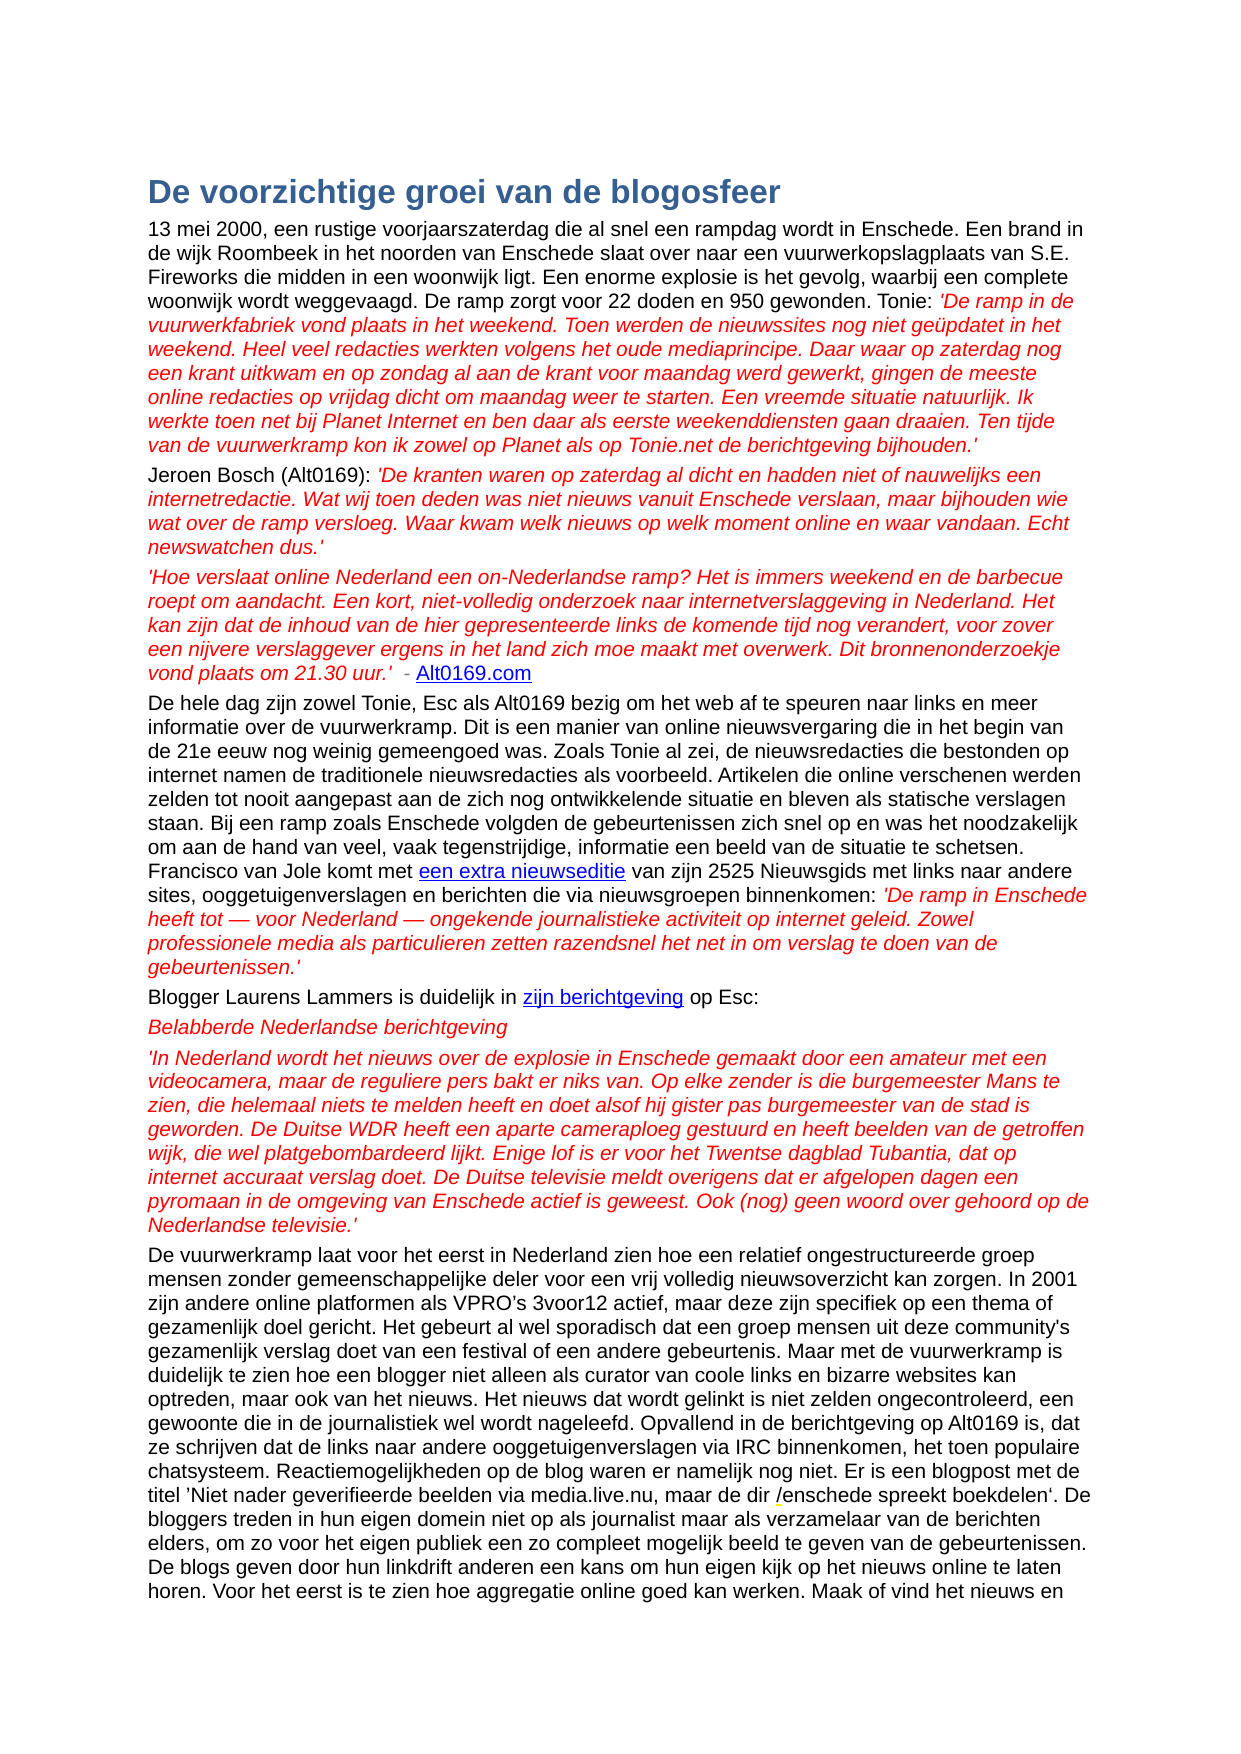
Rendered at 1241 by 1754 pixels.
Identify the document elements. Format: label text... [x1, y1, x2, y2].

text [148, 1243, 1093, 1603]
text 'Hoe verslaat online Nederland een on-Nederlandse ramp? Het is immers weekend en de barbecue roept om aandacht. Een kort, niet-volledig onderzoek naar internetverslaggeving in Nederland. Het kan zijn dat de inhoud van de hier gepresenteerde links de komende tijd nog verandert, voor zover een nijvere verslaggever ergens in het land zich moe maakt met overwerk. Dit bronnenonderzoekje vond plaats om 21.30 uur.' - Alt0169.com [148, 565, 1093, 685]
text 13 mei 2000, een rustige voorjaarszaterdag die al snel een rampdag wordt in Enschede. Een brand in de wijk Roombeek in het noorden van Enschede slaat over naar een vuurwerkopslagplaats van S.E. Fireworks die midden in een woonwijk ligt. Een enorme explosie is het gevolg, waarbij een complete woonwijk wordt weggevaagd. De ramp zorgt voor 22 doden en 950 gewonden. Tonie: 'De ramp in de vuurwerkfabriek vond plaats in het weekend. Toen werden de nieuwssites nog niet geüpdatet in het weekend. Heel veel redacties werkten volgens het oude mediaprincipe. Daar waar op zaterdag nog een krant uitkwam en op zondag al aan de krant voor maandag werd gewerkt, gingen de meeste online redacties op vrijdag dicht om maandag weer te starten. Een vreemde situatie natuurlijk. Ik werkte toen net bij Planet Internet en ben daar als eerste weekenddiensten gaan draaien. Ten tijde van de vuurwerkramp kon ik zowel op Planet als op Tonie.net de berichtgeving bijhouden.' [148, 217, 1093, 457]
text 'In Nederland wordt het nieuws over de explosie in Enschede gemaakt door een amateur met een videocamera, maar de reguliere pers bakt er niks van. Op elke zender is die burgemeester Mans te zien, die helemaal niets te melden heeft en doet alsof hij gister pas burgemeester van de stad is geworden. De Duitse WDR heeft een aparte cameraploeg gestuurd en heeft beelden van de getroffen wijk, die wel platgebombardeerd lijkt. Enige lof is er voor het Twentse dagblad Tubantia, dat op internet accuraat verslag doet. De Duitse televisie meldt overigens dat er afgelopen dagen een pyromaan in de omgeving van Enschede actief is geweest. Ook (nog) geen woord over gehoord op de Nederlandse televisie.' [148, 1045, 1093, 1237]
text Blogger Laurens Lammers is duidelijk in zijn berichtgeving op Esc: [148, 985, 1093, 1009]
text Belabberde Nederlandse berichtgeving [148, 1015, 1093, 1039]
text De hele dag zijn zowel Tonie, Esc als Alt0169 bezig om het web af te speuren naar links en meer informatie over de vuurwerkramp. Dit is een manier van online nieuwsvergaring die in het begin van de 21e eeuw nog weinig gemeengoed was. Zoals Tonie al zei, de nieuwsredacties die bestonden op internet namen de traditionele nieuwsredacties als voorbeeld. Artikelen die online verschenen werden zelden tot nooit aangepast aan de zich nog ontwikkelende situatie en bleven als statische verslagen staan. Bij een ramp zoals Enschede volgden de gebeurtenissen zich snel op en was het noodzakelijk om aan de hand van veel, vaak tegenstrijdige, informatie een beeld van de situatie te schetsen. Francisco van Jole komt met een extra nieuwseditie van zijn 2525 Nieuwsgids met links naar andere sites, ooggetuigenverslagen en berichten die via nieuwsgroepen binnenkomen: 'De ramp in Enschede heeft tot — voor Nederland — ongekende journalistieke activiteit op internet geleid. Zowel professionele media als particulieren zetten razendsnel het net in om verslag te doen van de gebeurtenissen.' [148, 691, 1093, 979]
text Jeroen Bosch (Alt0169): 'De kranten waren op zaterdag al dicht en hadden niet of nauwelijks een internetredactie. Wat wij toen deden was niet nieuws vanuit Enschede verslaan, maar bijhouden wie wat over de ramp versloeg. Waar kwam welk nieuws op welk moment online en waar vandaan. Echt newswatchen dus.' [148, 463, 1093, 559]
subtitle De voorzichtige groei van de blogosfeer [148, 173, 1093, 211]
